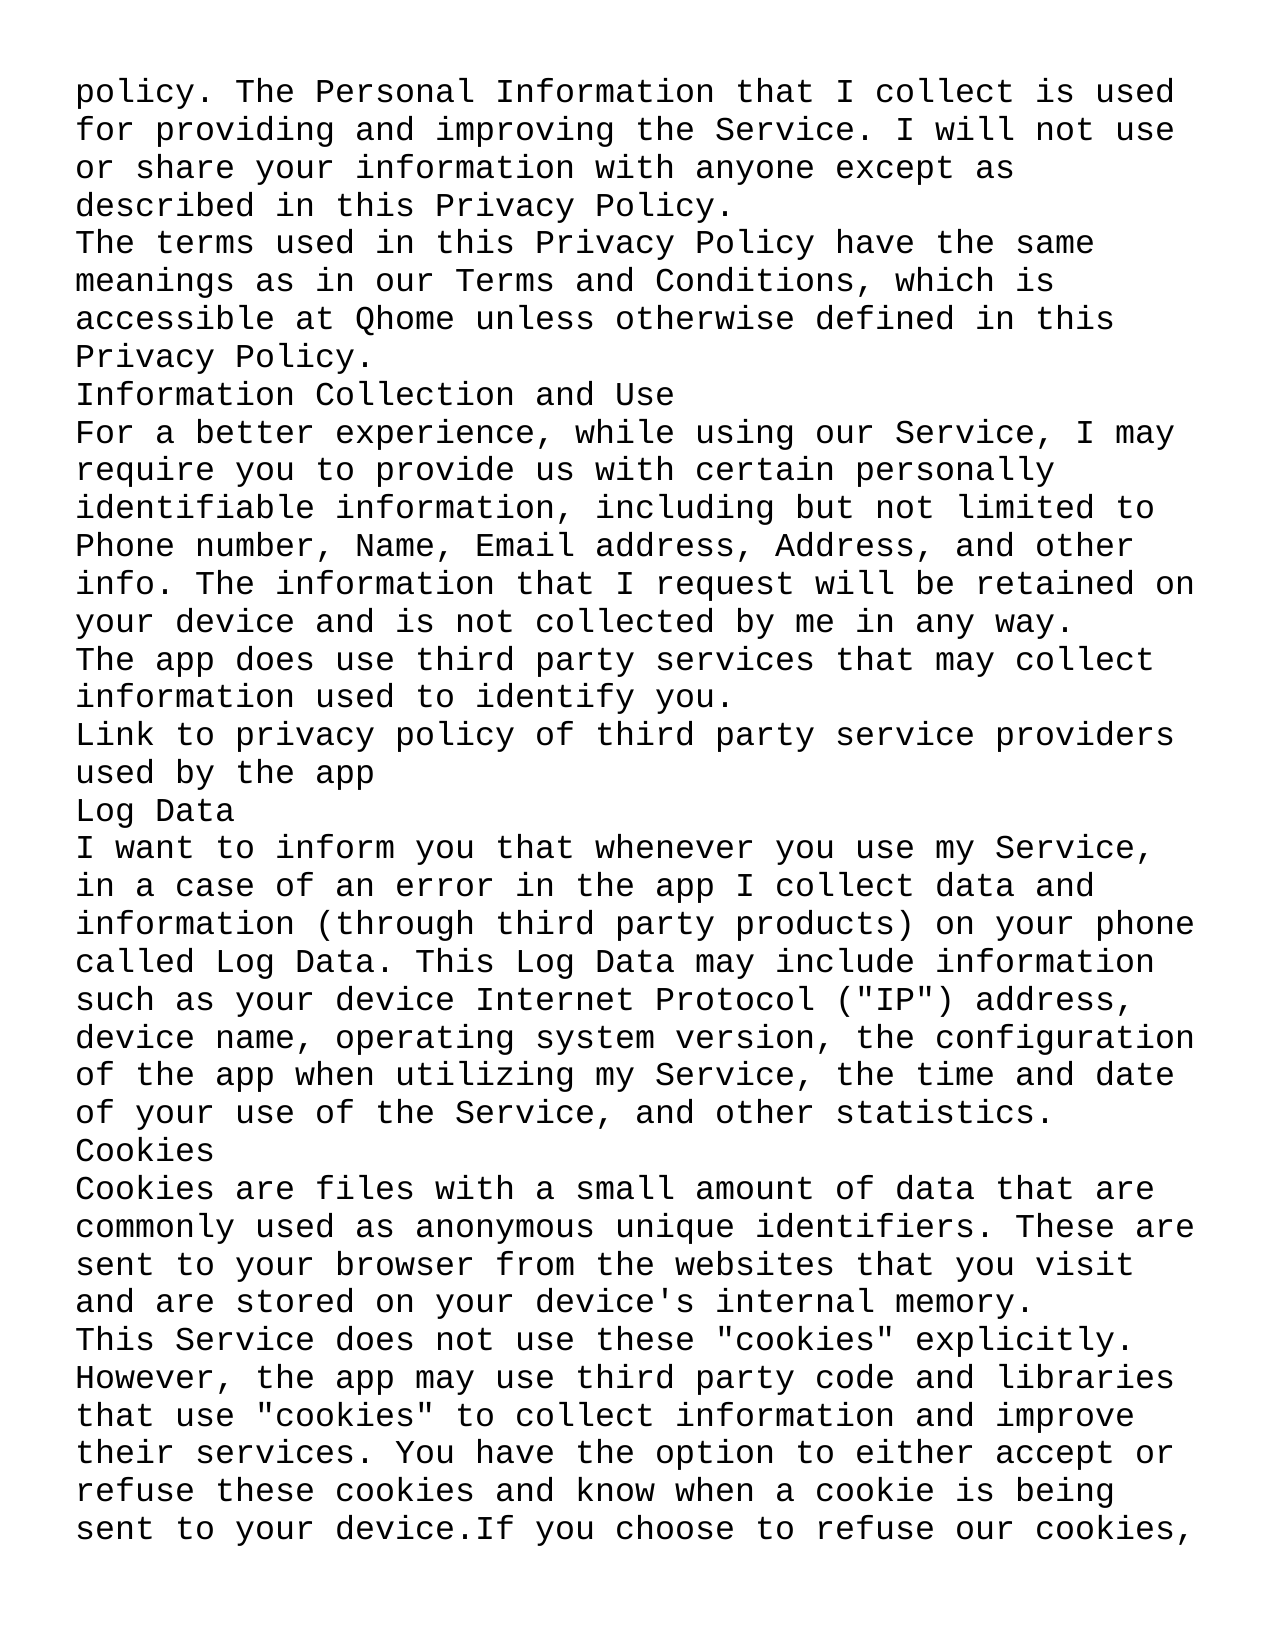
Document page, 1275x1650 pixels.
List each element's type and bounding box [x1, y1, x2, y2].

text [75, 75, 1200, 1550]
